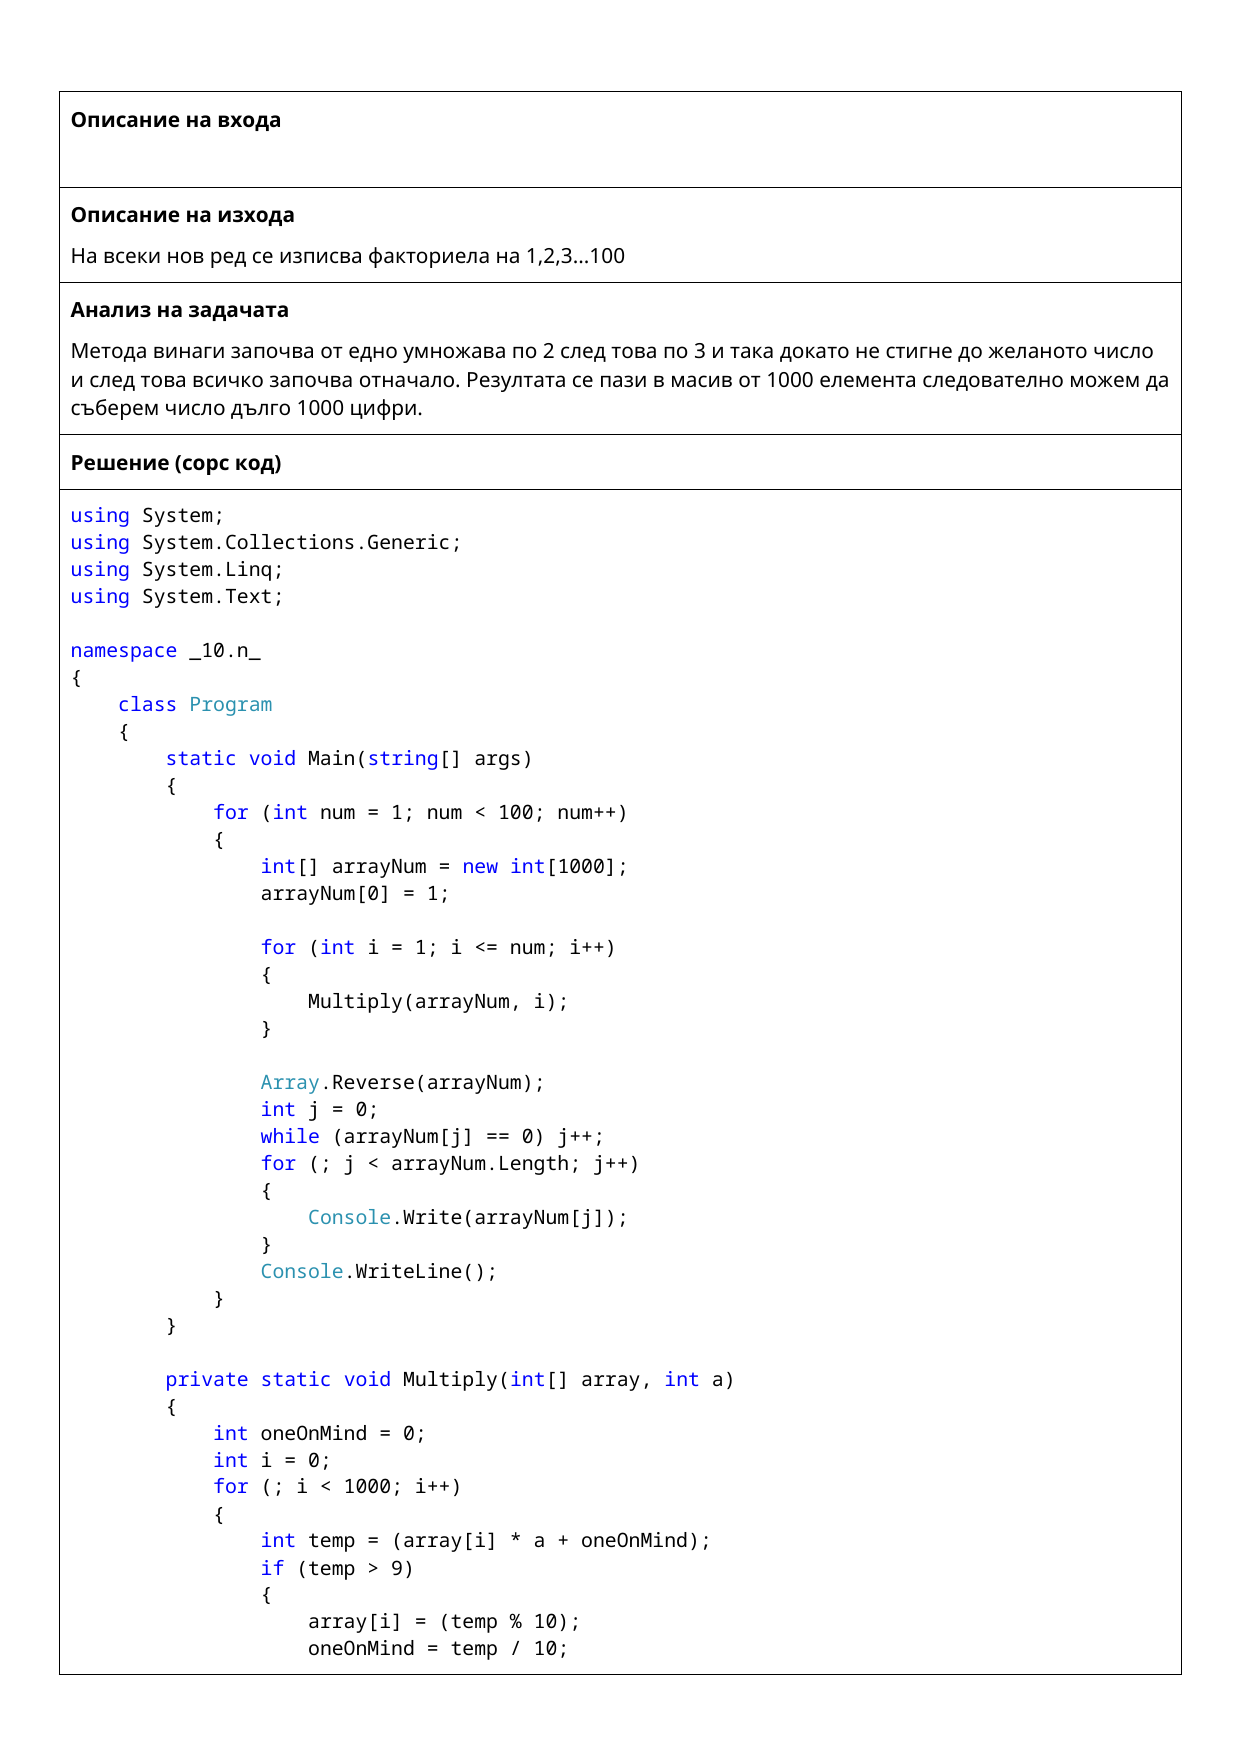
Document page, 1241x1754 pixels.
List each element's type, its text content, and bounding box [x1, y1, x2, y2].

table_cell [60, 490, 1181, 1673]
table_cell Решение (сорс код) [60, 435, 1181, 489]
table_cell Анализ на задачата Метода винаги започва от едно умножава по 2 след това по 3 и така докато не стигне до желаното число и след това всичко започва отначало. Резултата се пази в масив от 1000 елемента следователно можем да съберем число дълго 1000 цифри. [60, 283, 1181, 434]
table_cell Описание на изхода На всеки нов ред се изписва факториела на 1,2,3...100 [60, 188, 1181, 282]
table_cell Описание на входа [60, 92, 1181, 187]
